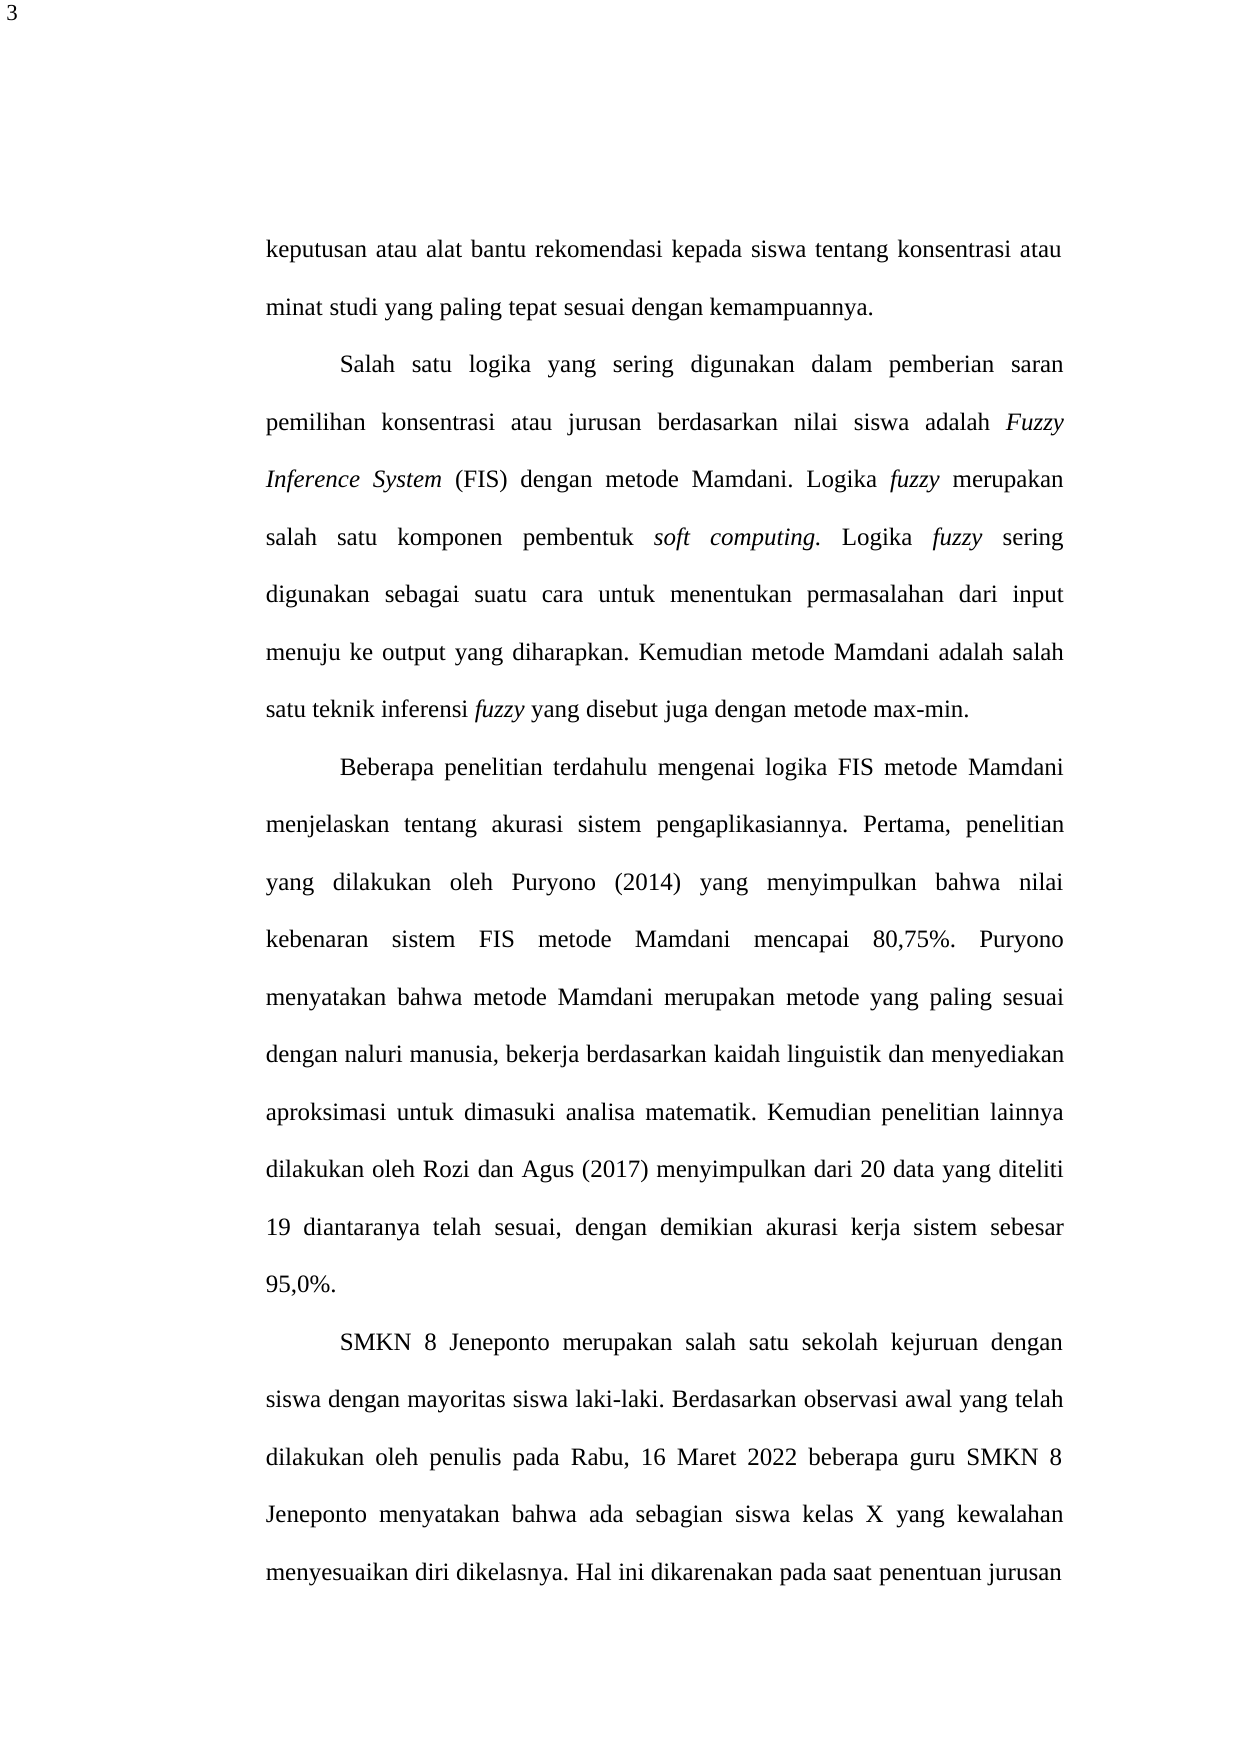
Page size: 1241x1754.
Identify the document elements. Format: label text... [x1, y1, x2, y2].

text SMKN 8 Jeneponto merupakan salah satu sekolah kejuruan dengan siswa dengan mayoritas siswa laki-laki. Berdasarkan observasi awal yang telah dilakukan oleh penulis pada Rabu, 16 Maret 2022 beberapa guru SMKN 8 Jeneponto menyatakan bahwa ada sebagian siswa kelas X yang kewalahan menyesuaikan diri dikelasnya. Hal ini dikarenakan pada saat penentuan jurusan [266, 1327, 1063, 1586]
text Beberapa penelitian terdahulu mengenai logika FIS metode Mamdani menjelaskan tentang akurasi sistem pengaplikasiannya. Pertama, penelitian yang dilakukan oleh Puryono (2014) yang menyimpulkan bahwa nilai kebenaran sistem FIS metode Mamdani mencapai 80,75%. Puryono menyatakan bahwa metode Mamdani merupakan metode yang paling sesuai dengan naluri manusia, bekerja berdasarkan kaidah linguistik dan menyediakan aproksimasi untuk dimasuki analisa matematik. Kemudian penelitian lainnya dilakukan oleh Rozi dan Agus (2017) menyimpulkan dari 20 data yang diteliti 19 diantaranya telah sesuai, dengan demikian akurasi kerja sistem sebesar 95,0%. [266, 752, 1064, 1298]
text Salah satu logika yang sering digunakan dalam pemberian saran pemilihan konsentrasi atau jurusan berdasarkan nilai siswa adalah Fuzzy Inference System (FIS) dengan metode Mamdani. Logika fuzzy merupakan salah satu komponen pembentuk soft computing. Logika fuzzy sering digunakan sebagai suatu cara untuk menentukan permasalahan dari input menuju ke output yang diharapkan. Kemudian metode Mamdani adalah salah satu teknik inferensi fuzzy yang disebut juga dengan metode max-min. [266, 349, 1064, 723]
text keputusan atau alat bantu rekomendasi kepada siswa tentang konsentrasi atau minat studi yang paling tepat sesuai dengan kemampuannya. [266, 234, 1062, 320]
